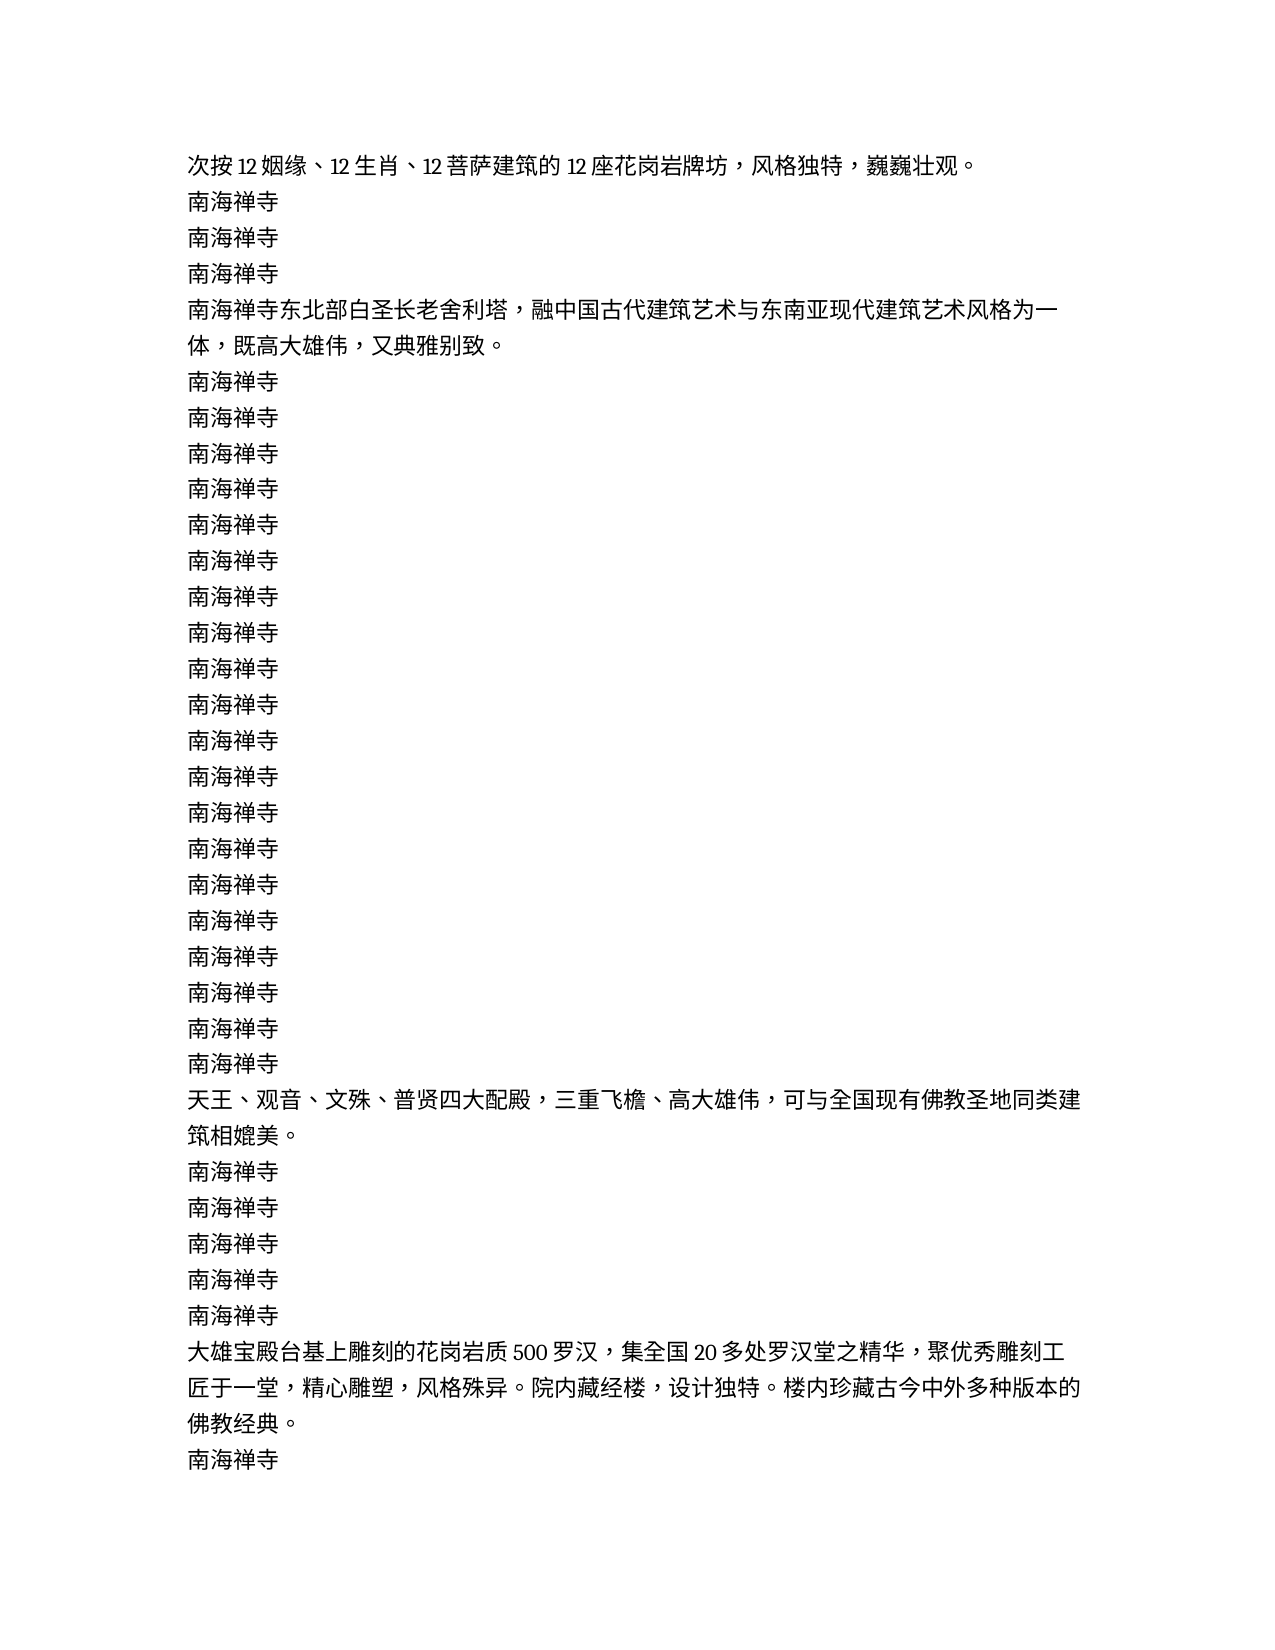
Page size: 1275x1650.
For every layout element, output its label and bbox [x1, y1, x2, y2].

text [187, 150, 1087, 1475]
